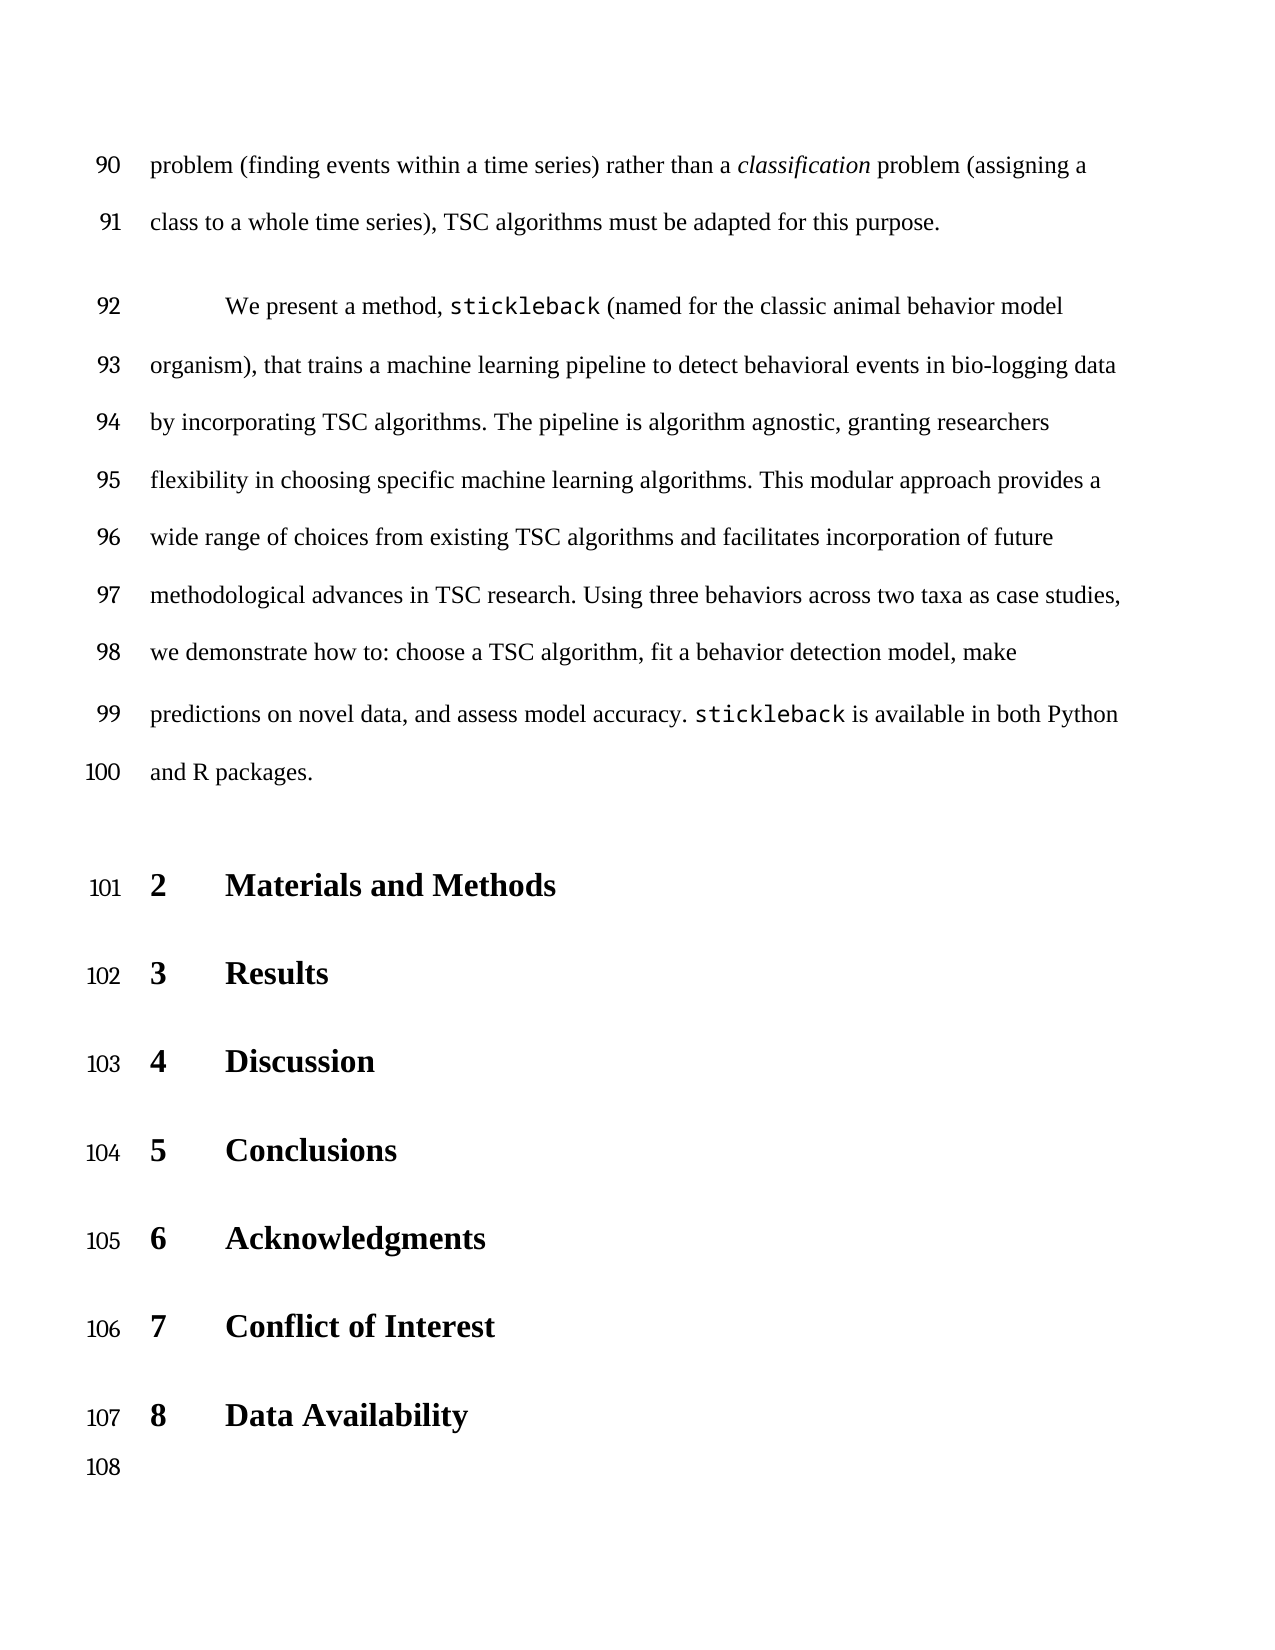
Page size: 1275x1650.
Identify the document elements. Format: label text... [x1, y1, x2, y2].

subtitle 2 Materials and Methods [150, 865, 1125, 903]
subtitle 3 Results [150, 953, 1125, 992]
text We present a method, stickleback (named for the classic animal behavior model organism), that trains a machine learning pipeline to detect behavioral events in bio-logging data by incorporating TSC algorithms. The pipeline is algorithm agnostic, granting researchers flexibility in choosing specific machine learning algorithms. This modular approach provides a wide range of choices from existing TSC algorithms and facilitates incorporation of future methodological advances in TSC research. Using three behaviors across two taxa as case studies, we demonstrate how to: choose a TSC algorithm, fit a behavior detection model, make predictions on novel data, and assess model accuracy. stickleback is available in both Python and R packages. [150, 290, 1125, 786]
subtitle 5 Conclusions [150, 1130, 1125, 1168]
subtitle 6 Acknowledgments [150, 1218, 1125, 1257]
subtitle 4 Discussion [150, 1042, 1125, 1080]
subtitle 7 Conflict of Interest [150, 1307, 1125, 1345]
subtitle 8 Data Availability [150, 1395, 1125, 1433]
